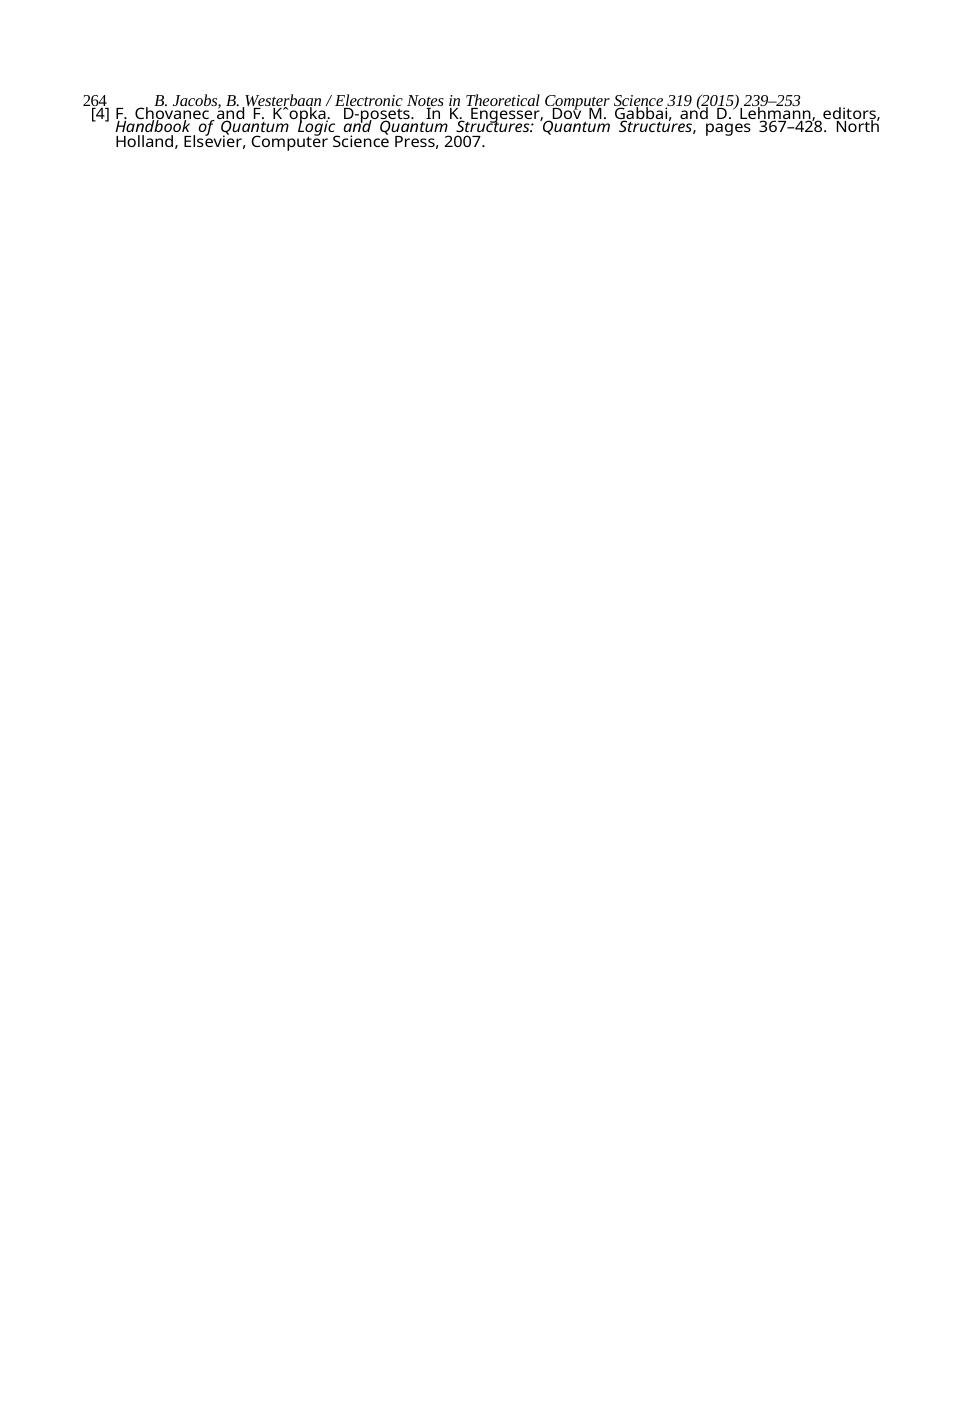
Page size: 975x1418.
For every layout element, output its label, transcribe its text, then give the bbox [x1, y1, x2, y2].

list F. Chovanec and F. Kˆopka. D-posets. In K. Engesser, Dov M. Gabbai, and D. Lehmann, editors, Handbook of Quantum Logic and Quantum Structures: Quantum Structures, pages 367–428. North Holland, Elsevier, Computer Science Press, 2007. [91, 108, 881, 152]
